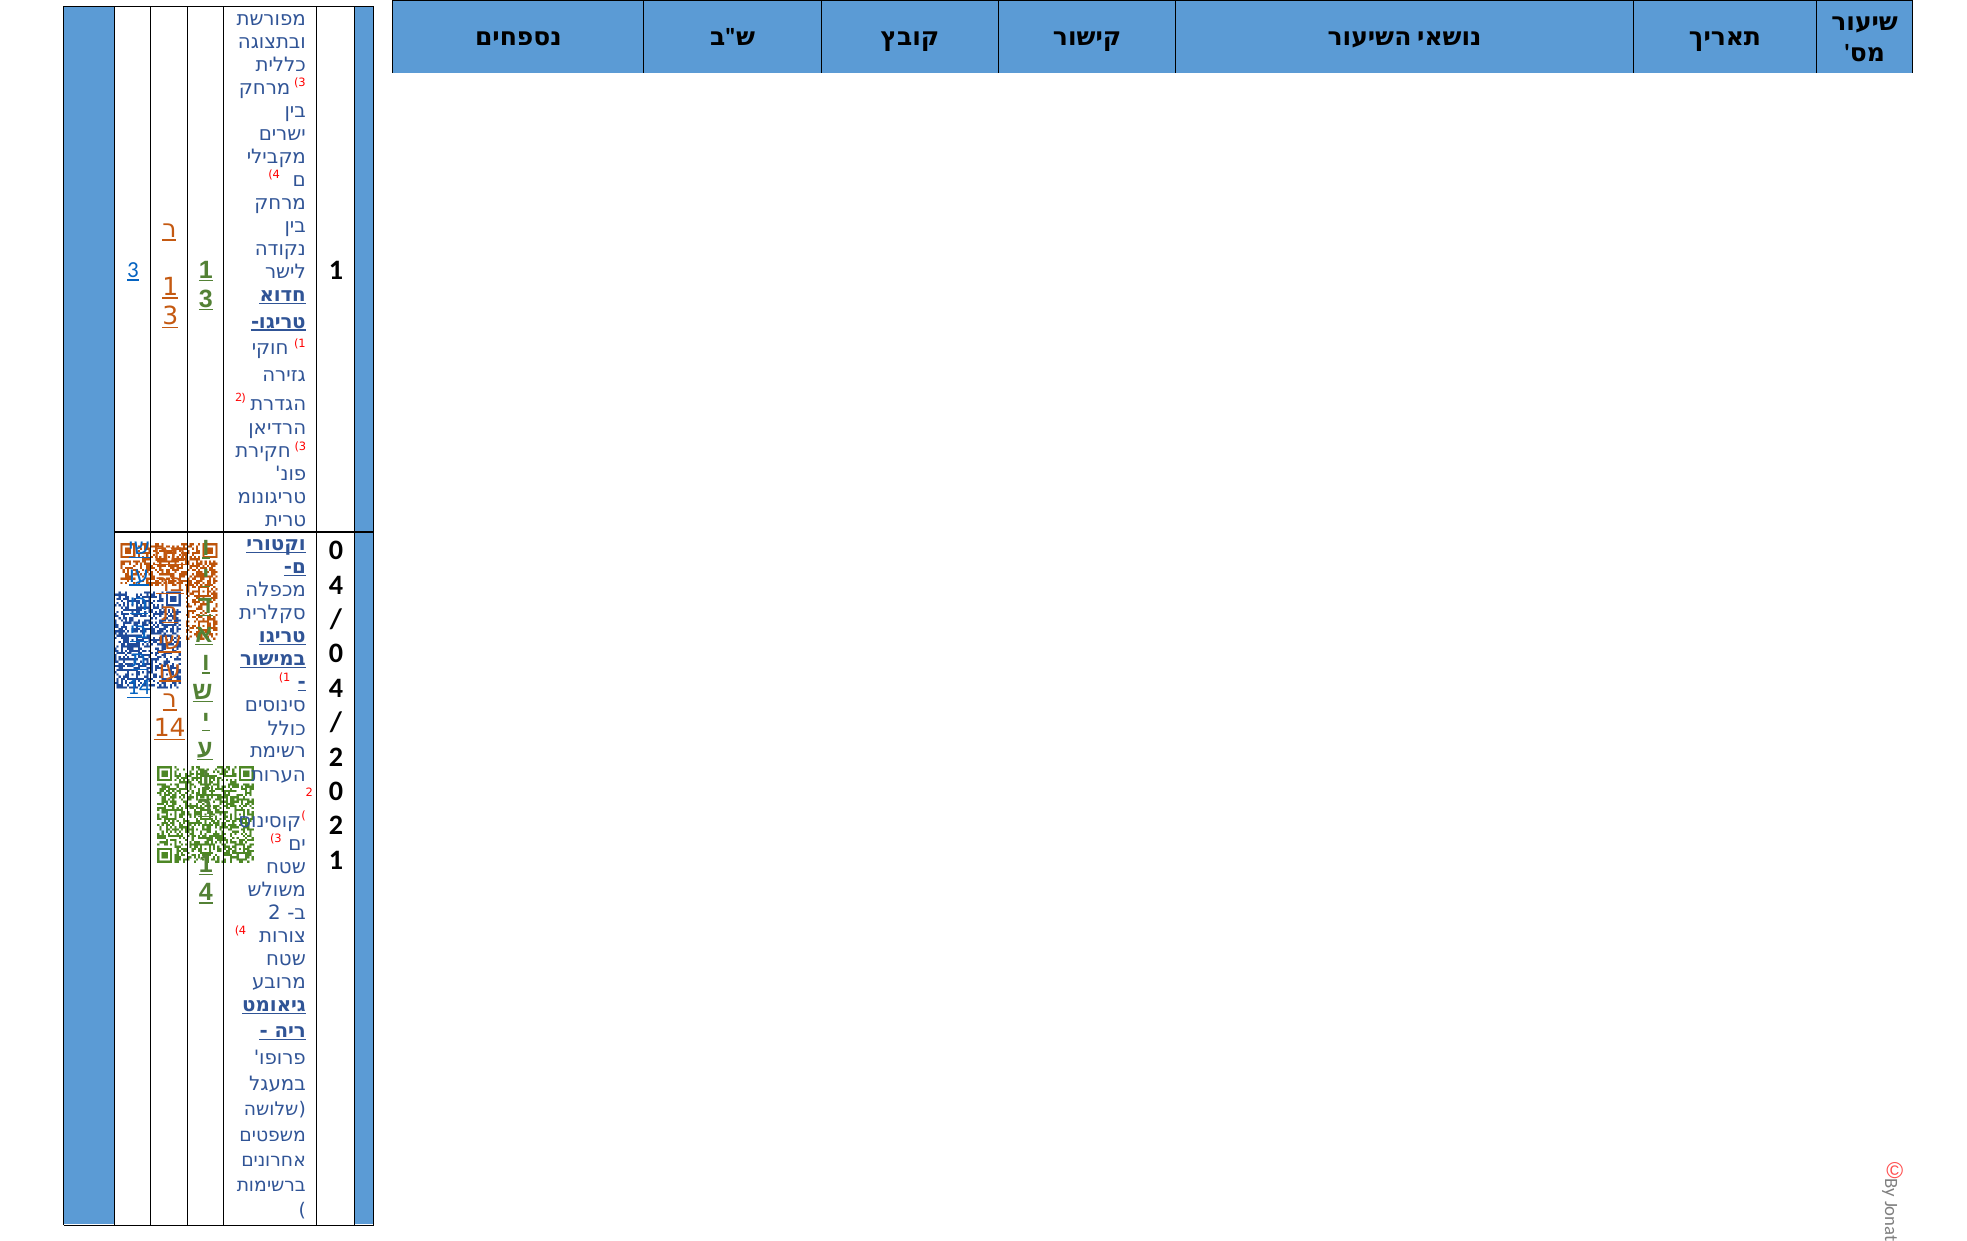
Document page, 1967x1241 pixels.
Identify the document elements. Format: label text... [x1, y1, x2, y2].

table_cell שיעורי בית 13 [115, 7, 150, 531]
table_cell וקטורים- מכפלה סקלרית טריגו במישור- 1) סינוסים כולל רשימת הערות 2)קוסינוסים 3) שטח משולש ב- 2 צורות 4) שטח מרובע גיאומטריה - פרופו' במעגל (שלושה משפטים אחרונים ברשימות) [224, 533, 316, 1224]
table_cell 24/03/2021 [317, 7, 354, 531]
table_cell וידאו שיעור 13 [188, 7, 223, 531]
table_cell 04/04/2021 [317, 533, 354, 1224]
table_cell 13 [355, 7, 373, 531]
table_cell מחברת שיעור 14 [151, 533, 187, 1224]
table_cell שיעורי בית 14 [115, 533, 150, 1224]
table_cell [224, 7, 316, 531]
table_cell וידאו שיעור 14 [188, 533, 223, 1224]
table_cell מחברת שיעור 13 [151, 7, 187, 531]
table_cell 14 [355, 533, 373, 1224]
